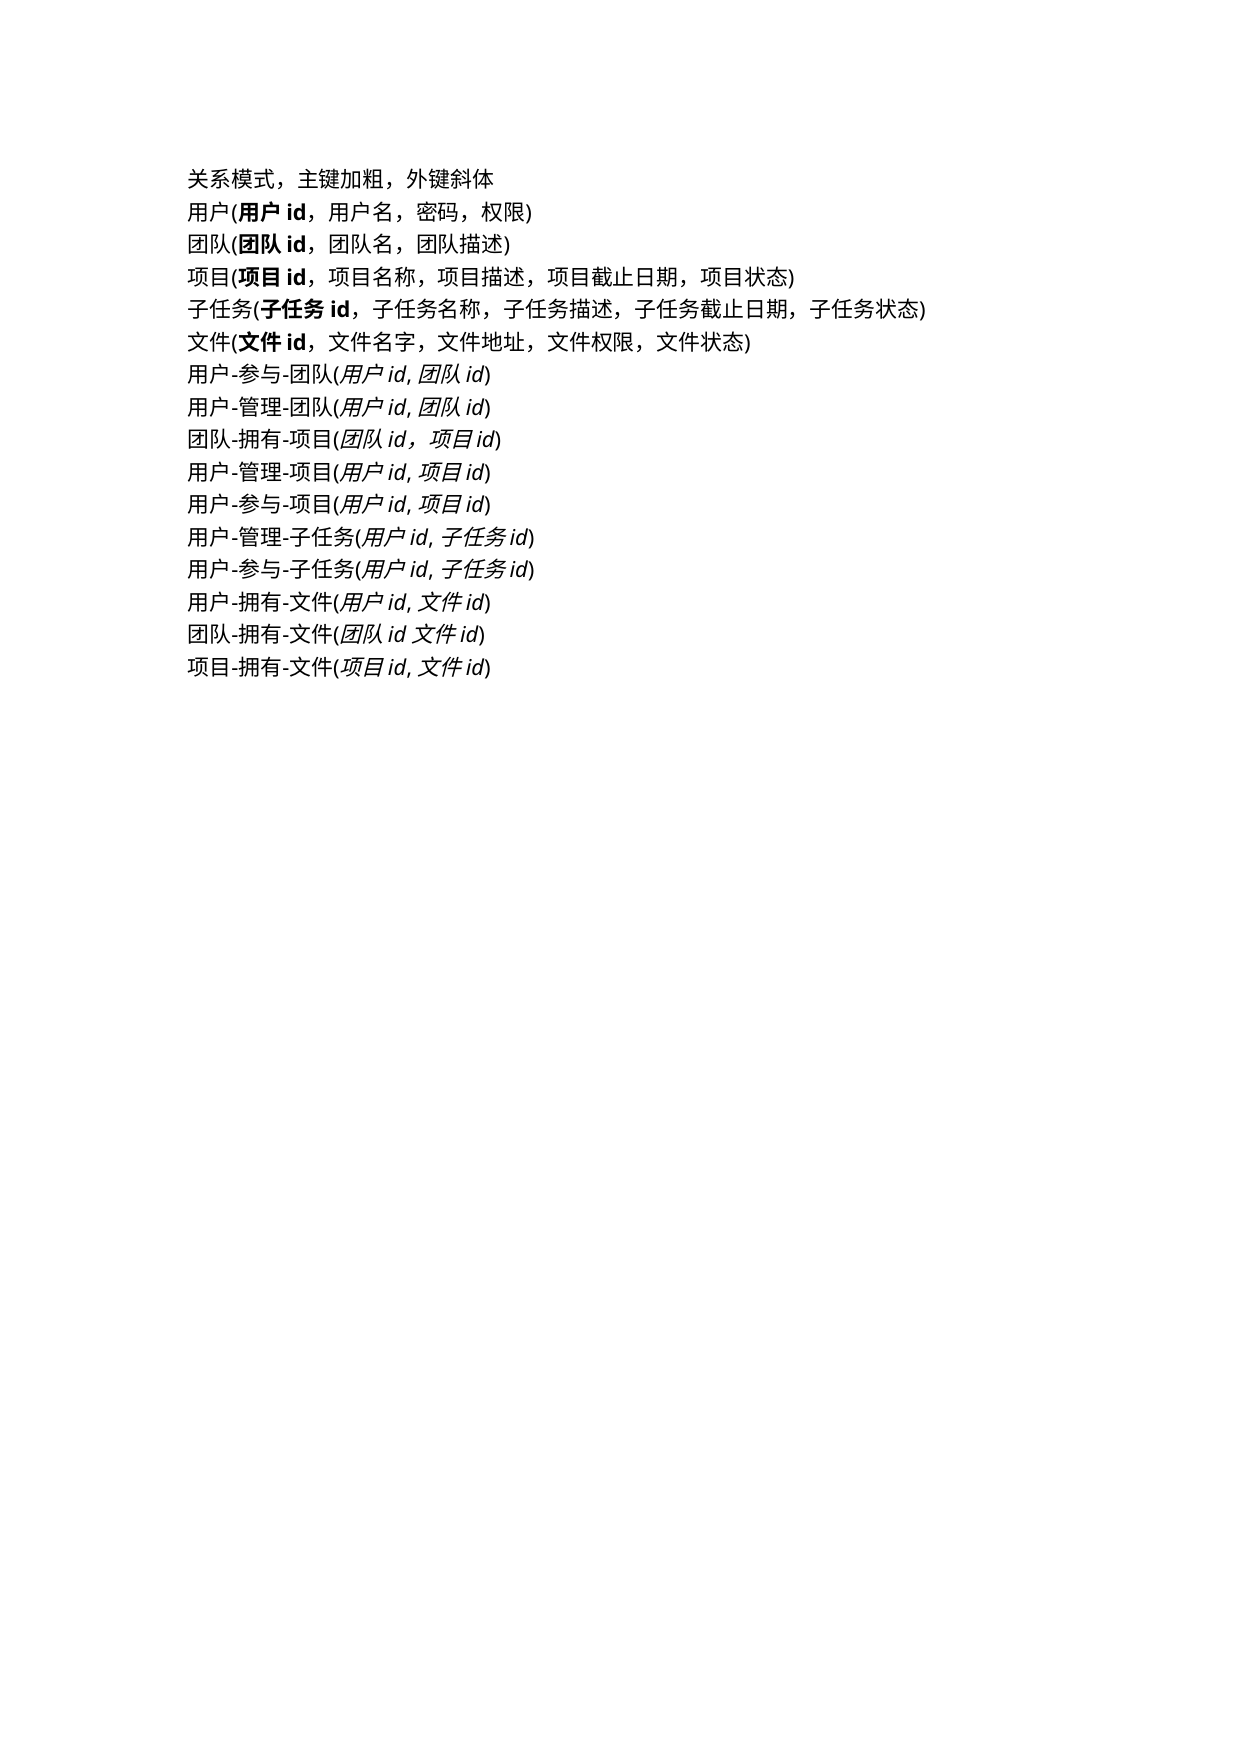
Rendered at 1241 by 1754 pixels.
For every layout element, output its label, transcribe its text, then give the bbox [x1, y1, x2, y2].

text 用户-管理-项目(用户id, 项目id) [187, 454, 1053, 487]
text 用户-参与-子任务(用户id, 子任务id) [187, 552, 1053, 584]
text 子任务(子任务id，子任务名称，子任务描述，子任务截止日期，子任务状态) [187, 292, 1053, 324]
text 用户-管理-子任务(用户id, 子任务id) [187, 519, 1053, 552]
text 项目-拥有-文件(项目id, 文件id) [187, 649, 1053, 682]
text 用户-拥有-文件(用户id, 文件id) [187, 584, 1053, 617]
text 用户-管理-团队(用户id, 团队id) [187, 389, 1053, 422]
text 团队-拥有-文件(团队id 文件id) [187, 617, 1053, 649]
text 关系模式，主键加粗，外键斜体 [187, 162, 1053, 194]
text 用户-参与-团队(用户id, 团队id) [187, 357, 1053, 389]
text 用户(用户id，用户名，密码，权限) [187, 194, 1053, 227]
text 项目(项目id，项目名称，项目描述，项目截止日期，项目状态) [187, 259, 1053, 292]
text 团队-拥有-项目(团队id，项目id) [187, 422, 1053, 454]
text 团队(团队id，团队名，团队描述) [187, 227, 1053, 259]
text 文件(文件id，文件名字，文件地址，文件权限，文件状态) [187, 324, 1053, 357]
text 用户-参与-项目(用户id, 项目id) [187, 487, 1053, 519]
